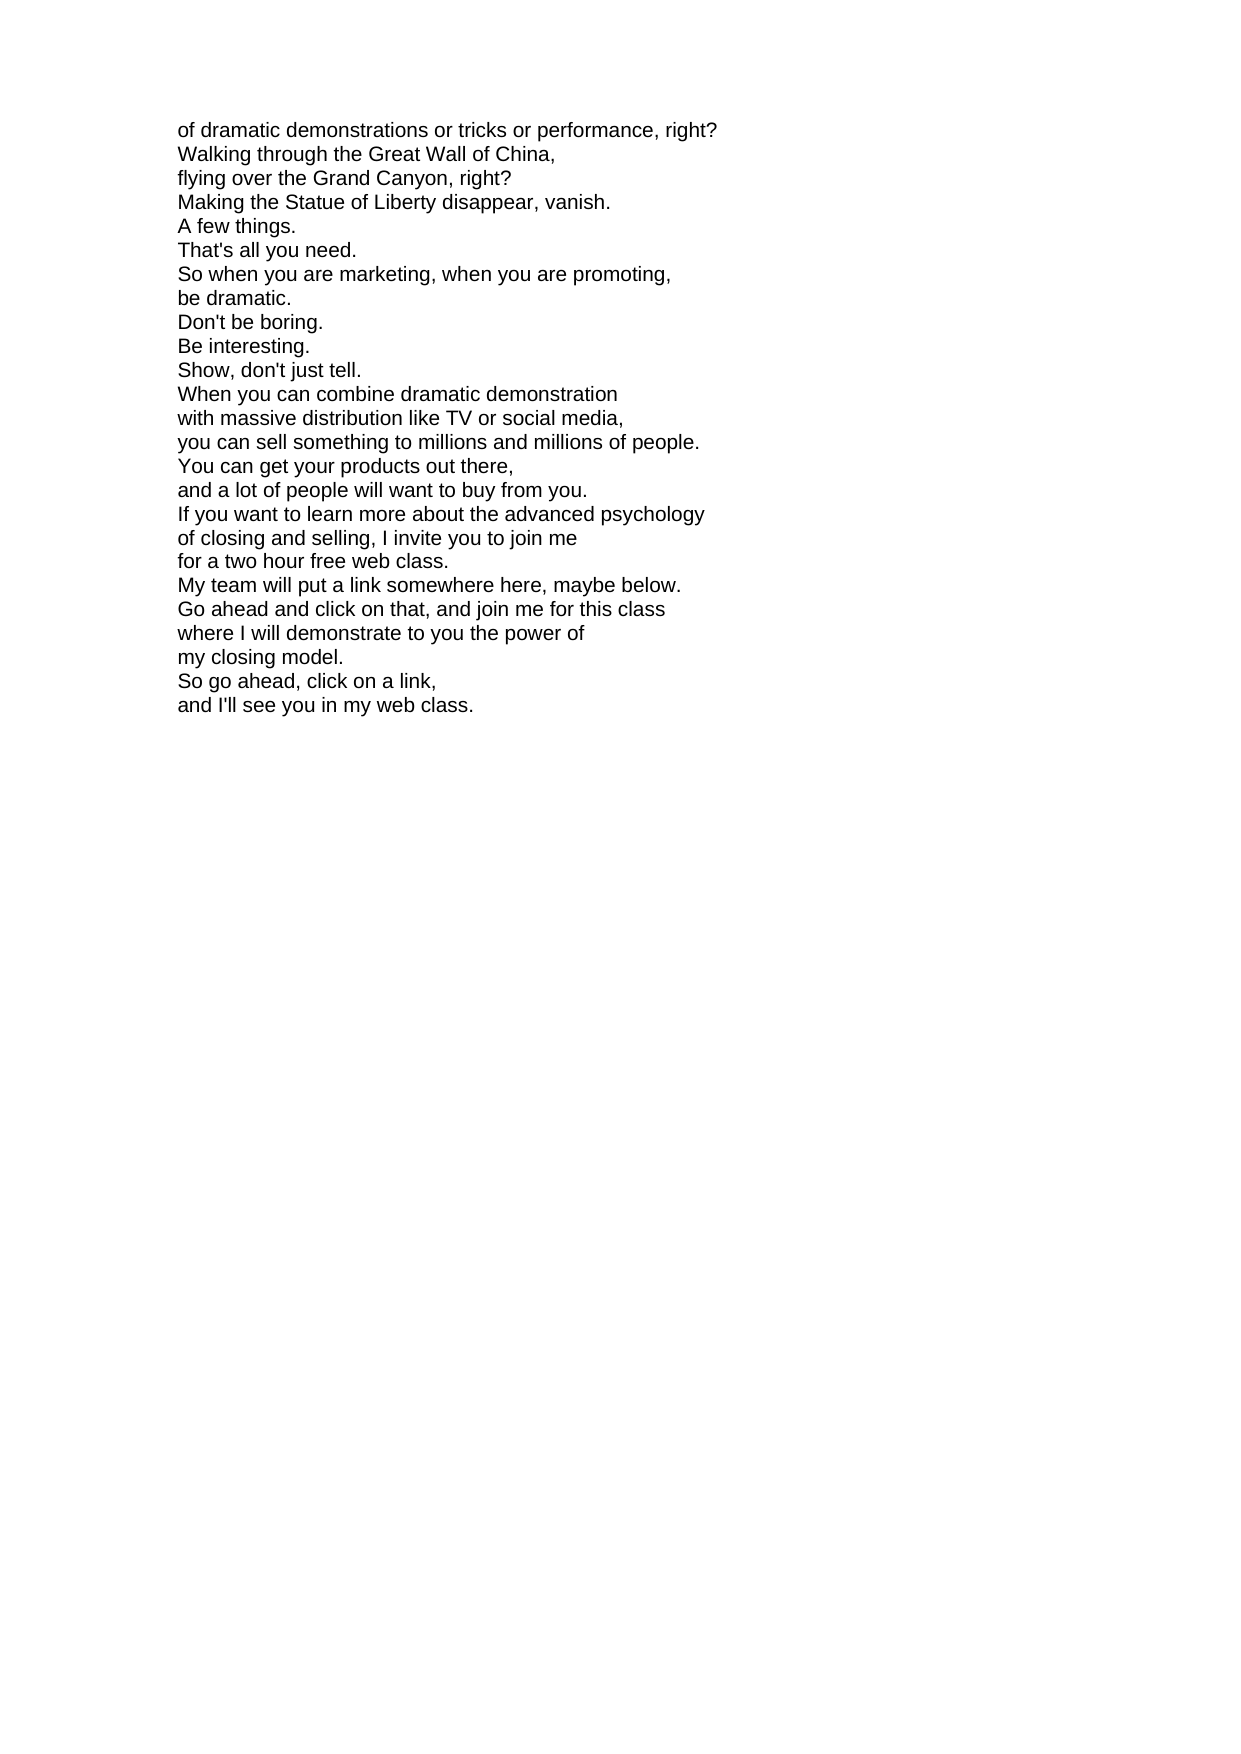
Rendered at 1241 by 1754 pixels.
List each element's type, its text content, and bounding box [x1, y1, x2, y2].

text Walking through the Great Wall of China, [177, 142, 1152, 166]
text When you can combine dramatic demonstration [177, 382, 1152, 406]
text That's all you need. [177, 238, 1152, 262]
text for a two hour free web class. [177, 549, 1152, 573]
text Making the Statue of Liberty disappear, vanish. [177, 190, 1152, 214]
text flying over the Grand Canyon, right? [177, 166, 1152, 190]
text of closing and selling, I invite you to join me [177, 525, 1152, 549]
text If you want to learn more about the advanced psychology [177, 501, 1152, 525]
text you can sell something to millions and millions of people. [177, 429, 1152, 453]
text Don't be boring. [177, 310, 1152, 334]
text be dramatic. [177, 286, 1152, 310]
text my closing model. [177, 645, 1152, 669]
text So when you are marketing, when you are promoting, [177, 262, 1152, 286]
text You can get your products out there, [177, 453, 1152, 477]
text Be interesting. [177, 334, 1152, 358]
text of dramatic demonstrations or tricks or performance, right? [177, 118, 1152, 142]
text and a lot of people will want to buy from you. [177, 477, 1152, 501]
text A few things. [177, 214, 1152, 238]
text My team will put a link somewhere here, maybe below. [177, 573, 1152, 597]
text So go ahead, click on a link, [177, 669, 1152, 693]
text Show, don't just tell. [177, 358, 1152, 382]
text and I'll see you in my web class. [177, 693, 1152, 717]
text Go ahead and click on that, and join me for this class [177, 597, 1152, 621]
text with massive distribution like TV or social media, [177, 406, 1152, 429]
text where I will demonstrate to you the power of [177, 621, 1152, 645]
